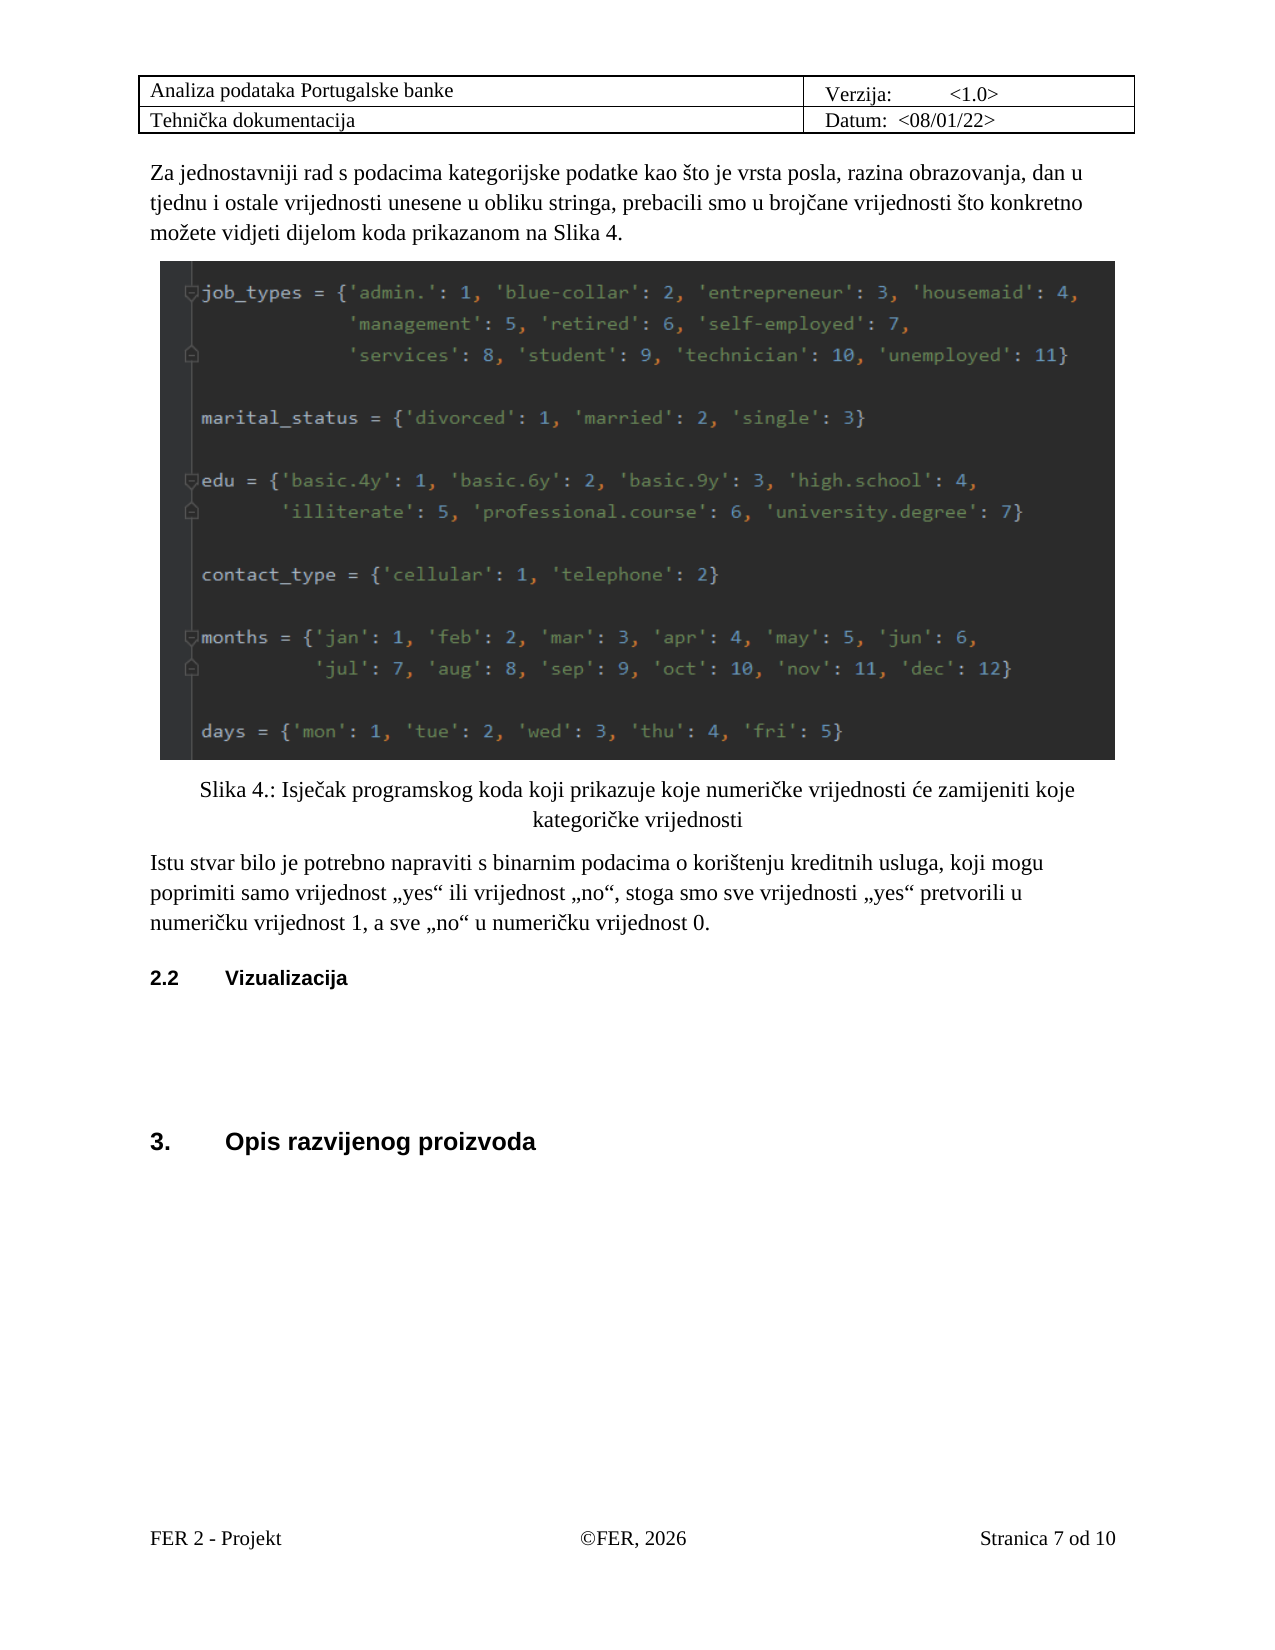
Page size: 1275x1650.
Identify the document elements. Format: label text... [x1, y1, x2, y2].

subtitle Vizualizacija [150, 964, 1125, 989]
picture [160, 261, 1115, 760]
text Istu stvar bilo je potrebno napraviti s binarnim podacima o korištenju kreditnih usluga, koji mogu poprimiti samo vrijednost „yes“ ili vrijednost „no“, stoga smo sve vrijednosti „yes“ pretvorili u numeričku vrijednost 1, a sve „no“ u numeričku vrijednost 0. [150, 849, 1125, 936]
subtitle Opis razvijenog proizvoda [150, 1127, 1125, 1156]
text Za jednostavniji rad s podacima kategorijske podatke kao što je vrsta posla, razina obrazovanja, dan u tjednu i ostale vrijednosti unesene u obliku stringa, prebacili smo u brojčane vrijednosti što konkretno možete vidjeti dijelom koda prikazanom na Slika 4. [150, 159, 1125, 246]
